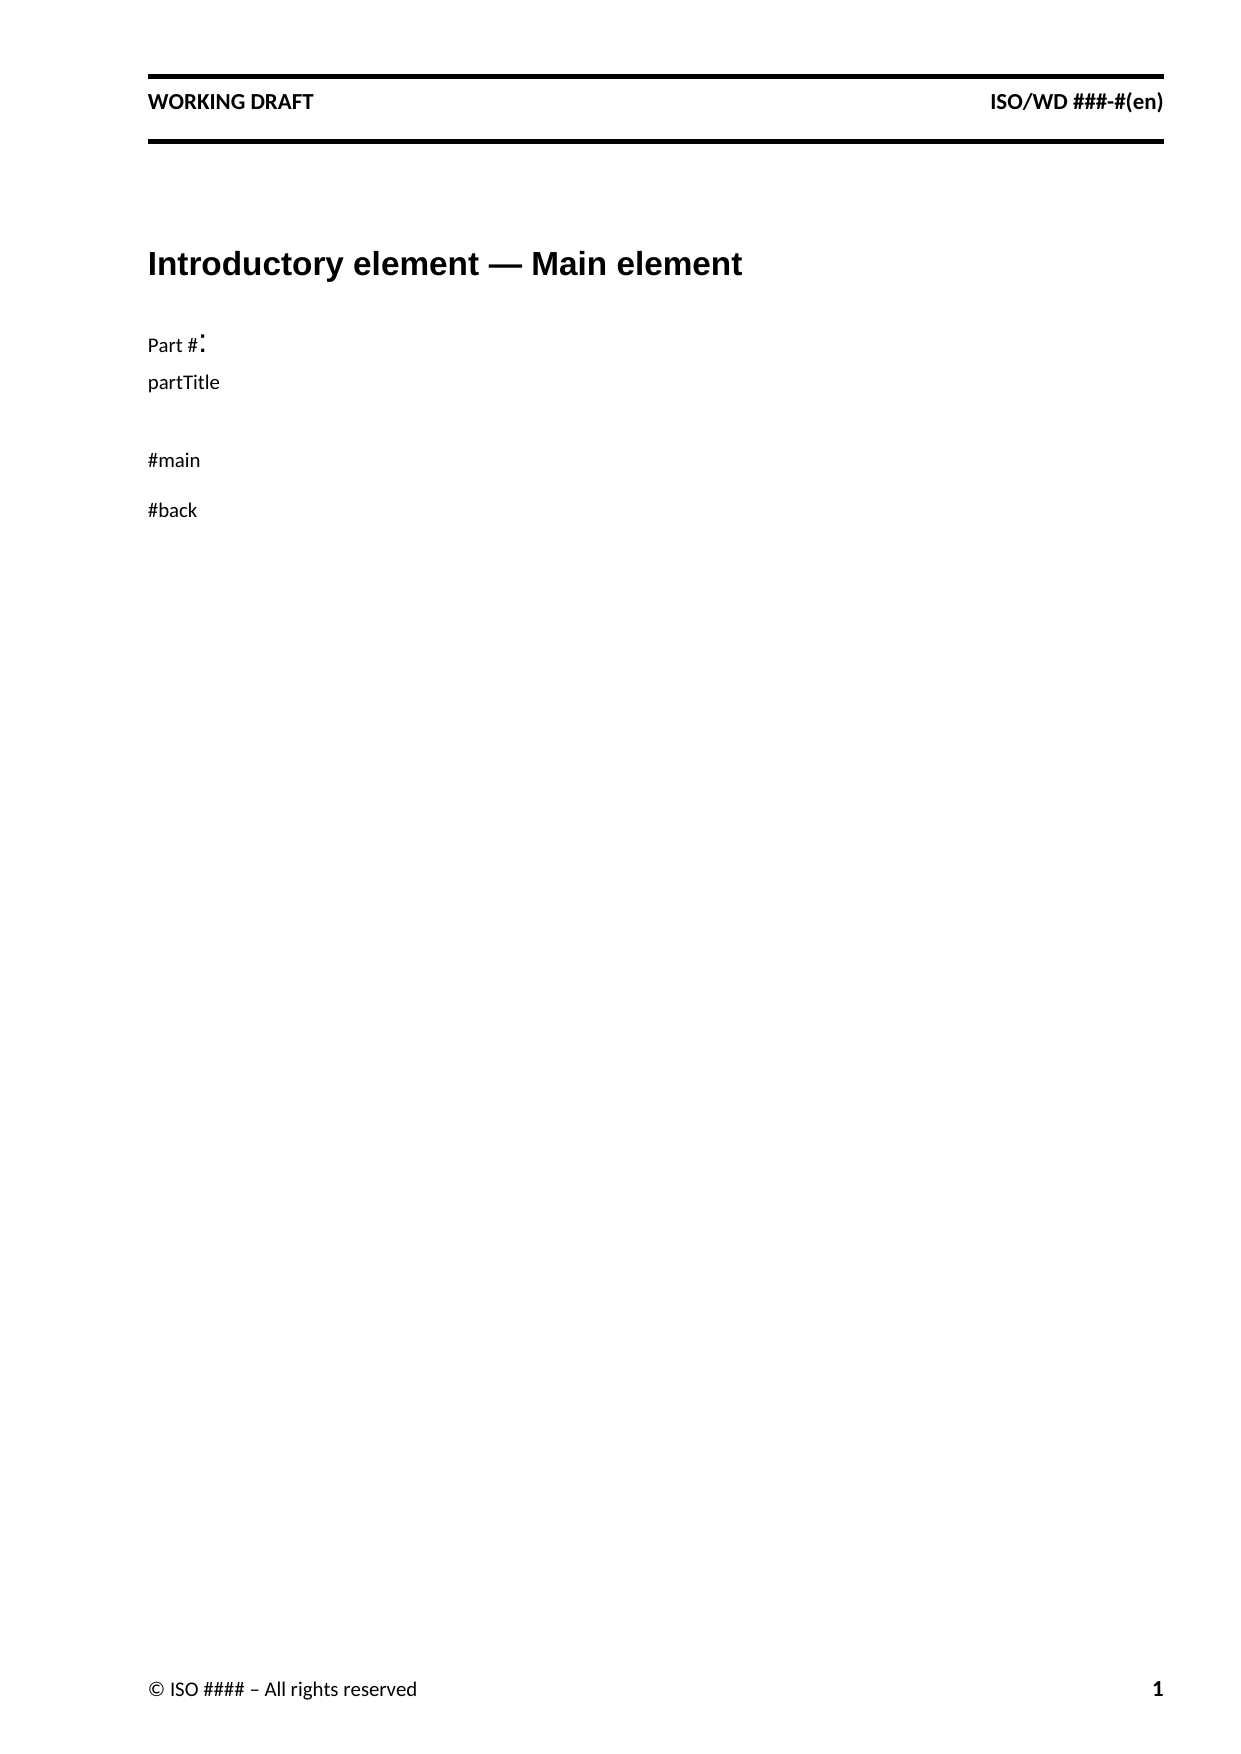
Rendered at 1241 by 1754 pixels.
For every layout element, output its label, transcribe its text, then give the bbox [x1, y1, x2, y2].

text #back [148, 497, 1163, 523]
text — [148, 244, 1163, 282]
text #main [148, 447, 1163, 472]
